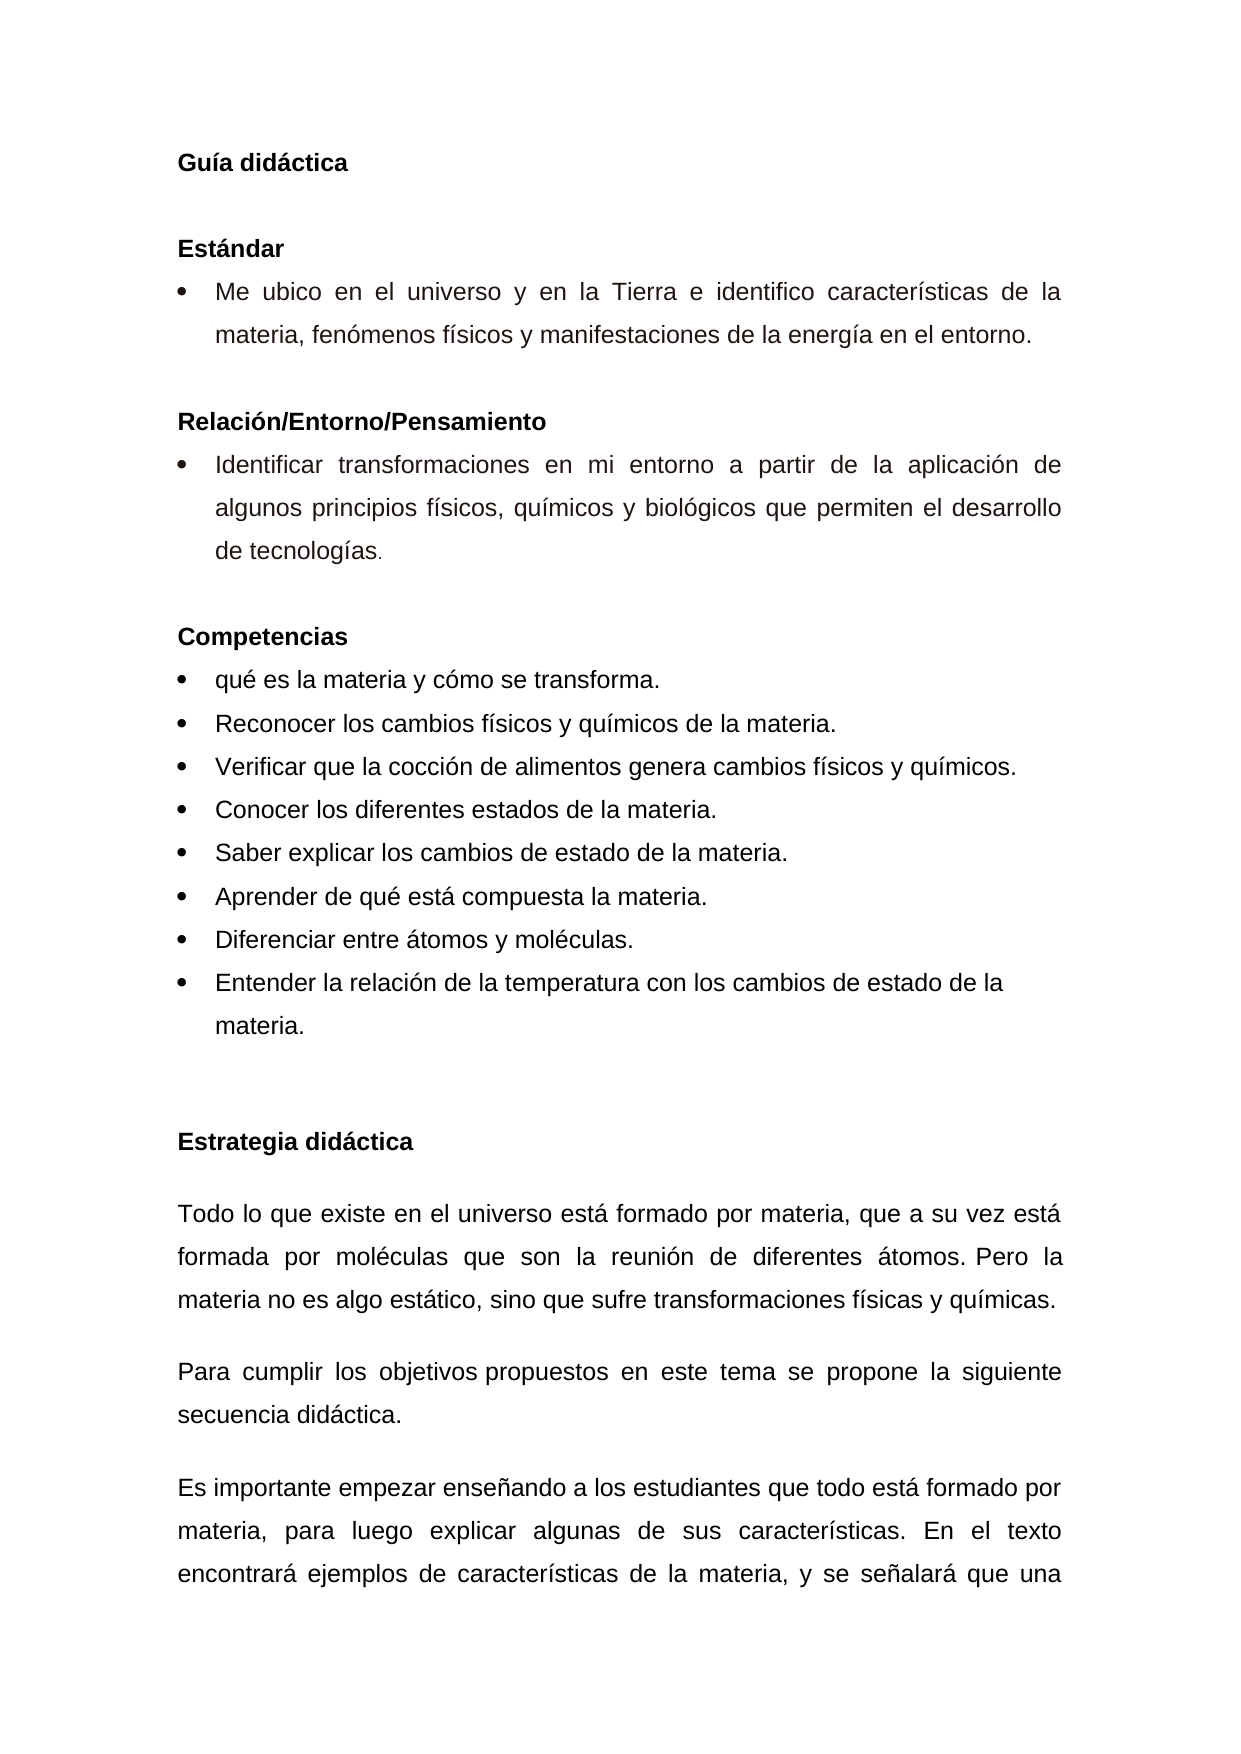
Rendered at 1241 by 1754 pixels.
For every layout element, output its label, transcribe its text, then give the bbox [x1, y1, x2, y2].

list qué es la materia y cómo se transforma. [177, 665, 1063, 694]
text Estrategia didáctica [177, 1127, 1063, 1155]
text Estándar [177, 234, 1063, 263]
text Guía didáctica [177, 148, 1063, 176]
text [177, 1473, 1063, 1588]
text Para cumplir los objetivos propuestos en este tema se propone la siguiente secuencia didáctica. [177, 1357, 1063, 1429]
list Verificar que la cocción de alimentos genera cambios físicos y químicos. [177, 752, 1063, 781]
list Aprender de qué está compuesta la materia. [177, 881, 1063, 910]
list Me ubico en el universo y en la Tierra e identifico características de la materia, fenómenos físicos y manifestaciones de la energía en el entorno. [177, 277, 1063, 349]
text Relación/Entorno/Pensamiento [177, 406, 1063, 435]
list Saber explicar los cambios de estado de la materia. [177, 838, 1063, 867]
text Competencias [177, 622, 1063, 651]
text Todo lo que existe en el universo está formado por materia, que a su vez está formada por moléculas que son la reunión de diferentes átomos. Pero la materia no es algo estático, sino que sufre transformaciones físicas y químicas. [177, 1199, 1063, 1314]
list Diferenciar entre átomos y moléculas. [177, 925, 1063, 953]
list Identificar transformaciones en mi entorno a partir de la aplicación de algunos principios físicos, químicos y biológicos que permiten el desarrollo de tecnologías. [177, 449, 1063, 565]
list Reconocer los cambios físicos y químicos de la materia. [177, 708, 1063, 737]
list Entender la relación de la temperatura con los cambios de estado de la materia. [177, 968, 1063, 1040]
list Conocer los diferentes estados de la materia. [177, 795, 1063, 824]
